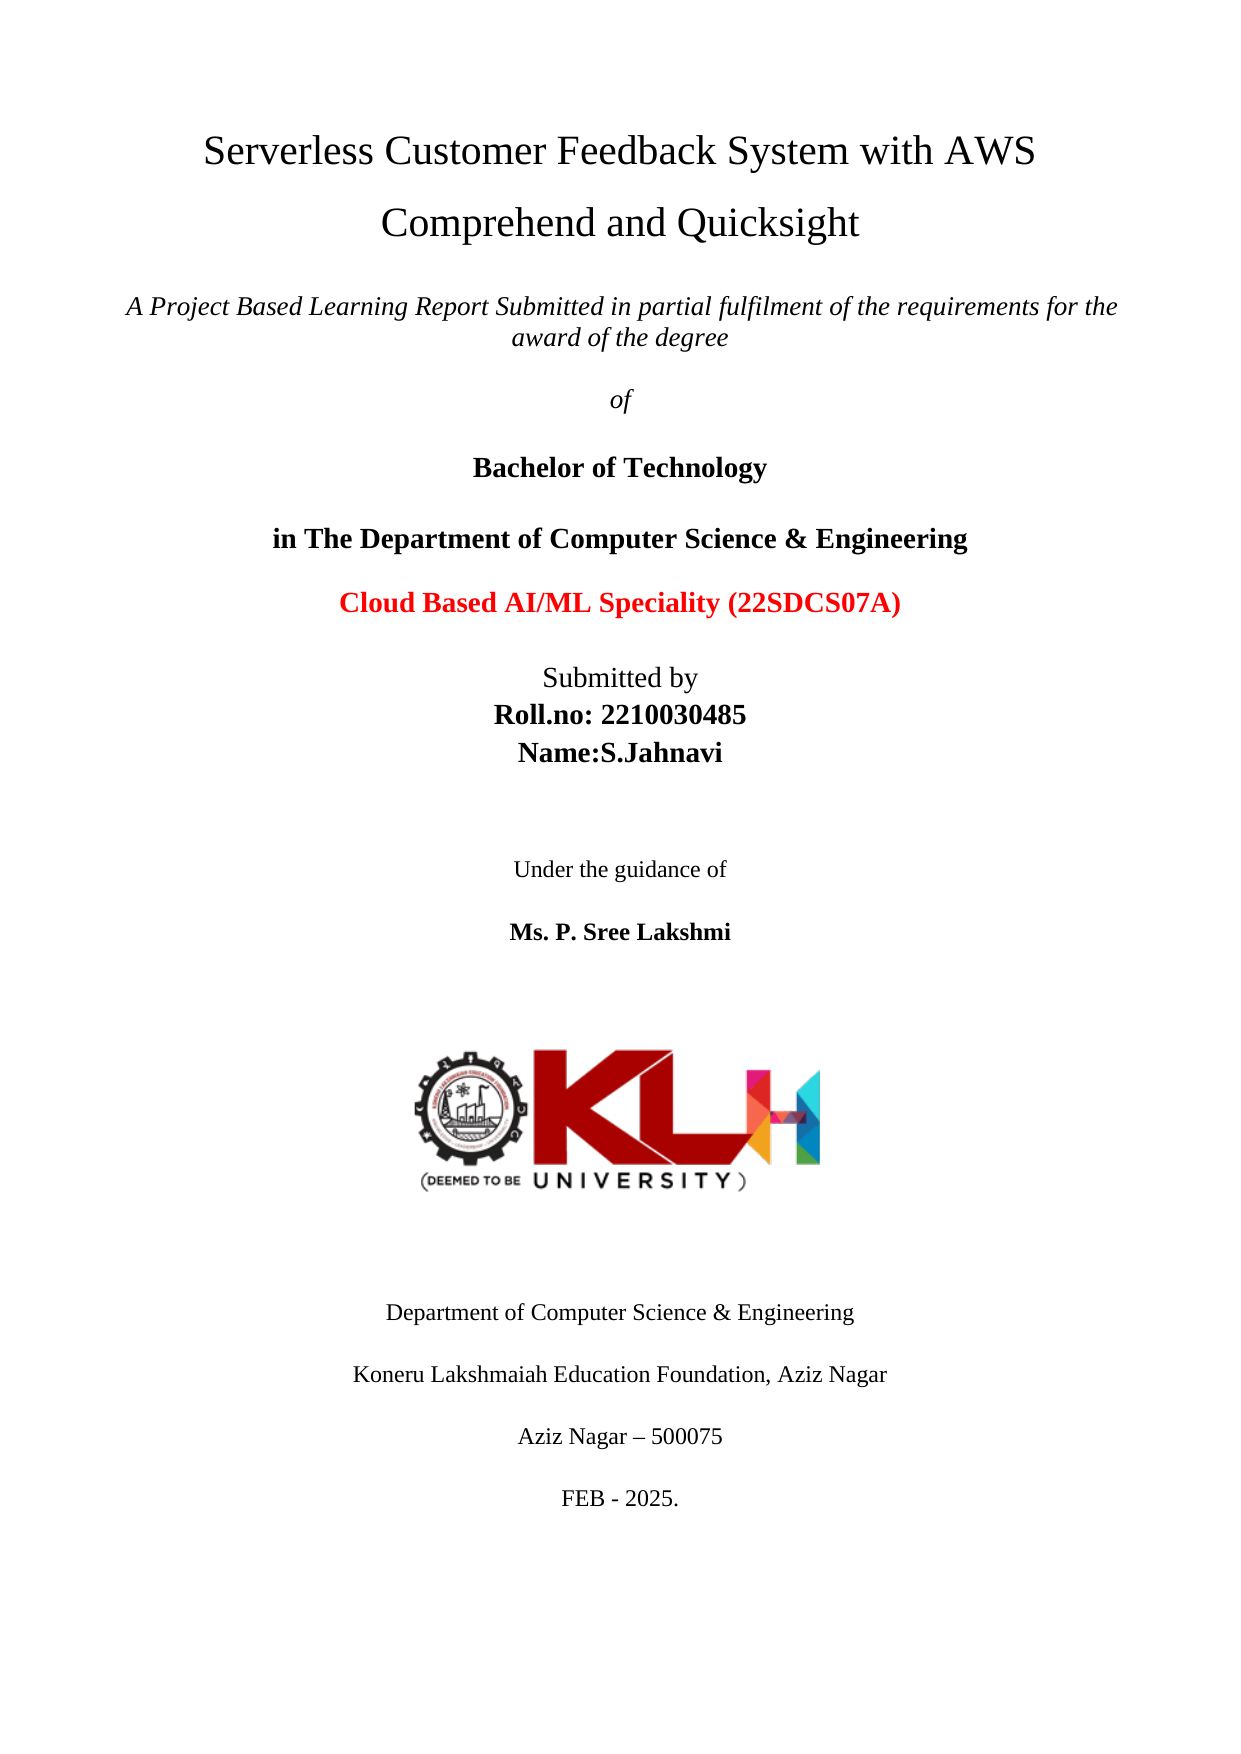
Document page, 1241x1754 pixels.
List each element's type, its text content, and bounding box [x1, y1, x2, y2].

text Cloud Based AI/ML Speciality (22SDCS07A) [732, 592, 896, 617]
text Cloud Based AI/ML Speciality (22SDCS07A) [893, 592, 1147, 617]
text in The Department of Computer Science & Engineering [93, 521, 1147, 555]
text Ms. P. Sree Lakshmi [93, 917, 1147, 946]
text Name:S.Jahnavi [93, 742, 1147, 767]
text Roll.no: 2210030485 [93, 705, 1147, 730]
text Serverless Customer Feedback System with AWS Comprehend and Quicksight [93, 125, 1147, 245]
text Department of Computer Science & Engineering [93, 1297, 1147, 1325]
text Bachelor of Technology [93, 450, 1147, 483]
text Submitted by [93, 667, 1147, 692]
picture [406, 1043, 834, 1201]
text of [93, 383, 1147, 414]
text Aziz Nagar – 500075 [93, 1422, 1147, 1449]
text A Project Based Learning Report Submitted in partial fulfilment of the requirements for the award of the degree [93, 290, 1147, 352]
text Under the guidance of [93, 855, 1147, 882]
text FEB - 2025. [93, 1484, 1147, 1512]
text Cloud Based AI/ML Speciality (22SDCS07A) [93, 592, 734, 617]
text Koneru Lakshmaiah Education Foundation, Aziz Nagar [93, 1360, 1147, 1387]
